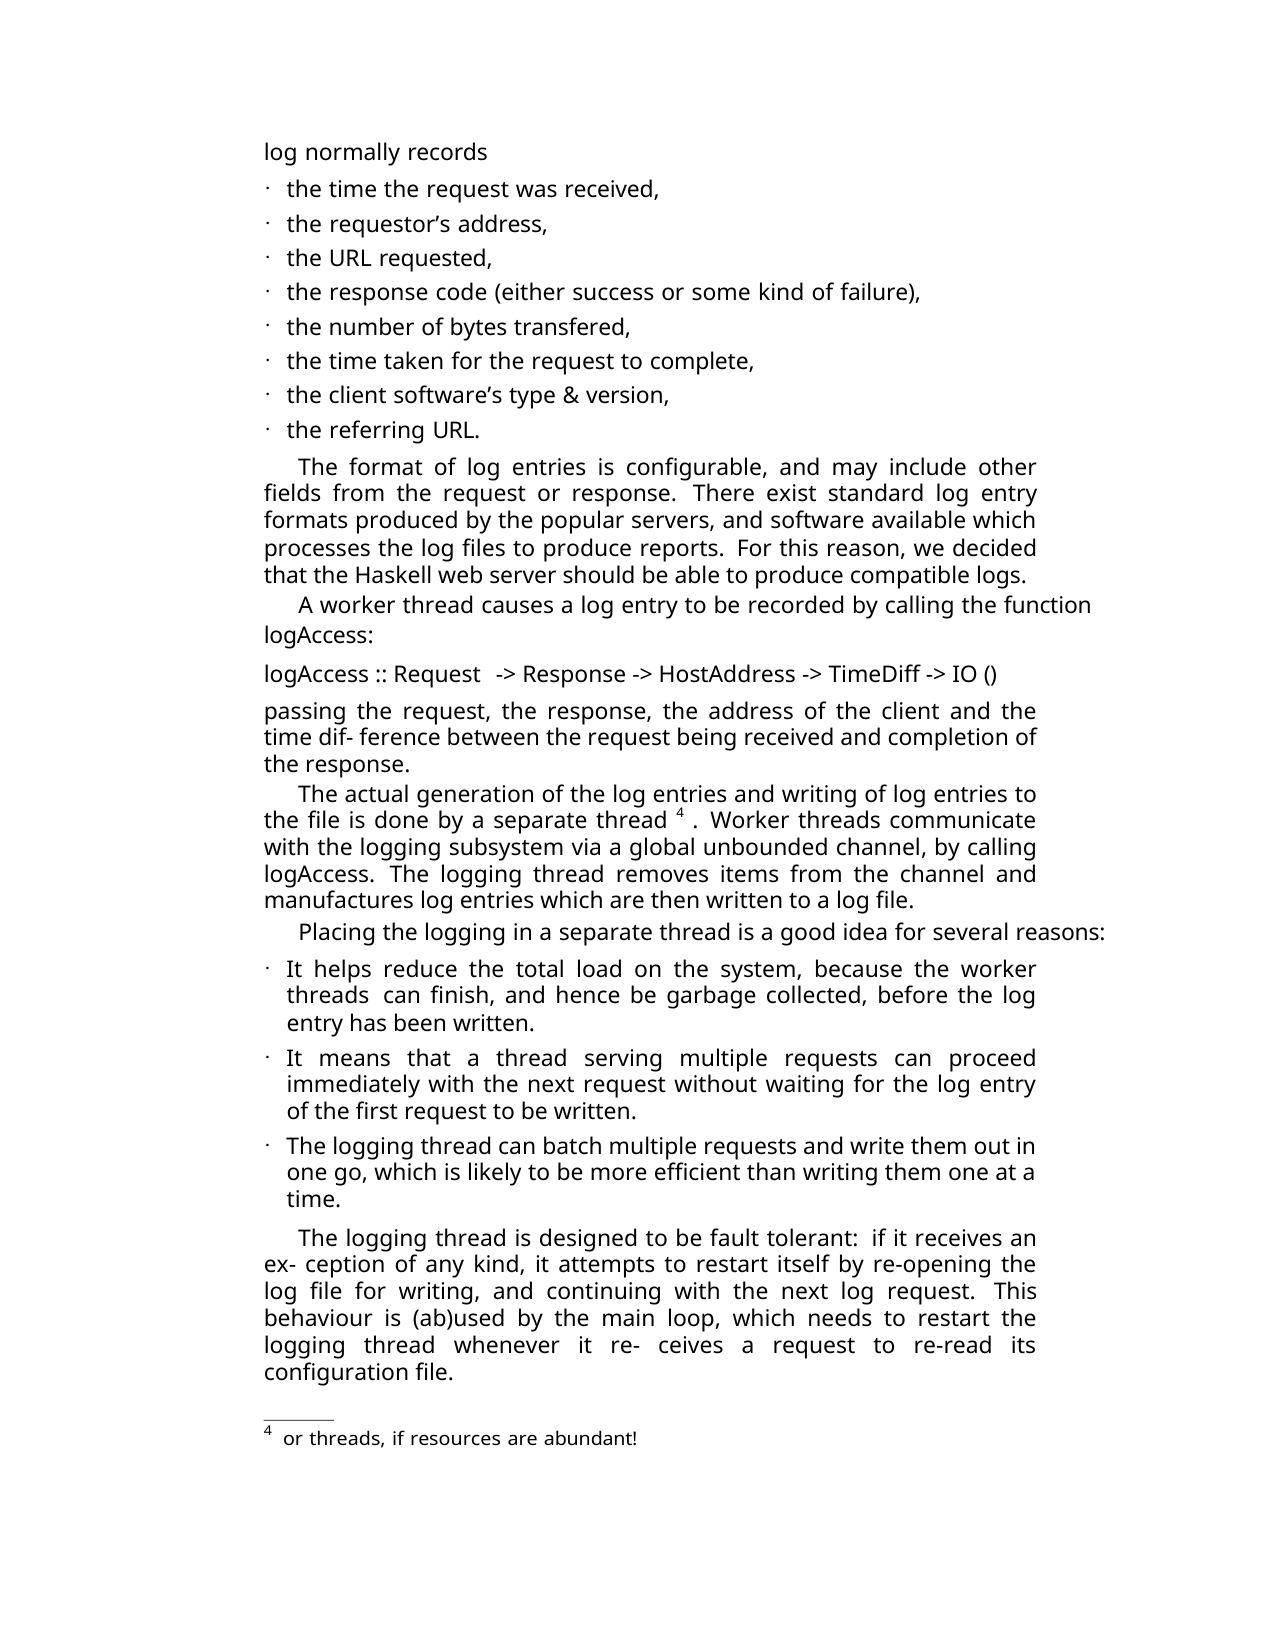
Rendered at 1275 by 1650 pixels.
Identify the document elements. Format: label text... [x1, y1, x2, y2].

list the URL requested, [266, 242, 1108, 273]
text A worker thread causes a log entry to be recorded by calling the function [298, 590, 1108, 619]
list It means that a thread serving multiple requests can proceed immediately with the next request without waiting for the log entry of the first request to be written. [266, 1044, 1037, 1126]
list the client software’s type & version, [266, 379, 1108, 411]
text logAccess :: Request -> Response -> HostAddress -> TimeDiff -> IO () [263, 658, 1108, 689]
list the number of bytes transfered, [266, 311, 1108, 342]
text passing the request, the response, the address of the client and the time dif- ference between the request being received and completion of the response. [263, 698, 1037, 779]
text The actual generation of the log entries and writing of log entries to the file is done by a separate thread 4 . Worker threads communicate with the logging subsystem via a global unbounded channel, by calling logAccess. The logging thread removes items from the channel and manufactures log entries which are then written to a log file. [263, 781, 1037, 916]
list The logging thread can batch multiple requests and write them out in one go, which is likely to be more efficient than writing them one at a time. [266, 1133, 1037, 1214]
list the requestor’s address, [266, 207, 1108, 239]
list the time the request was received, [266, 173, 1108, 204]
text The format of log entries is configurable, and may include other fields from the request or response. There exist standard log entry formats produced by the popular servers, and software available which processes the log files to produce reports. For this reason, we decided that the Haskell web server should be able to produce compatible logs. [263, 454, 1037, 590]
list the time taken for the request to complete, [266, 345, 1108, 376]
list the response code (either success or some kind of failure), [266, 276, 1108, 307]
text Placing the logging in a separate thread is a good idea for several reasons: [298, 916, 1108, 947]
list It helps reduce the total load on the system, because the worker threads can finish, and hence be garbage collected, before the log entry has been written. [266, 956, 1037, 1038]
text log normally records [263, 135, 1108, 167]
list the referring URL. [266, 414, 1108, 445]
text 4 or threads, if resources are abundant! [263, 1416, 1108, 1451]
text The logging thread is designed to be fault tolerant: if it receives an ex- ception of any kind, it attempts to restart itself by re-opening the log file for writing, and continuing with the next log request. This behaviour is (ab)used by the main loop, which needs to restart the logging thread whenever it re- ceives a request to re-read its configuration file. [263, 1224, 1037, 1388]
text logAccess: [263, 619, 1108, 650]
